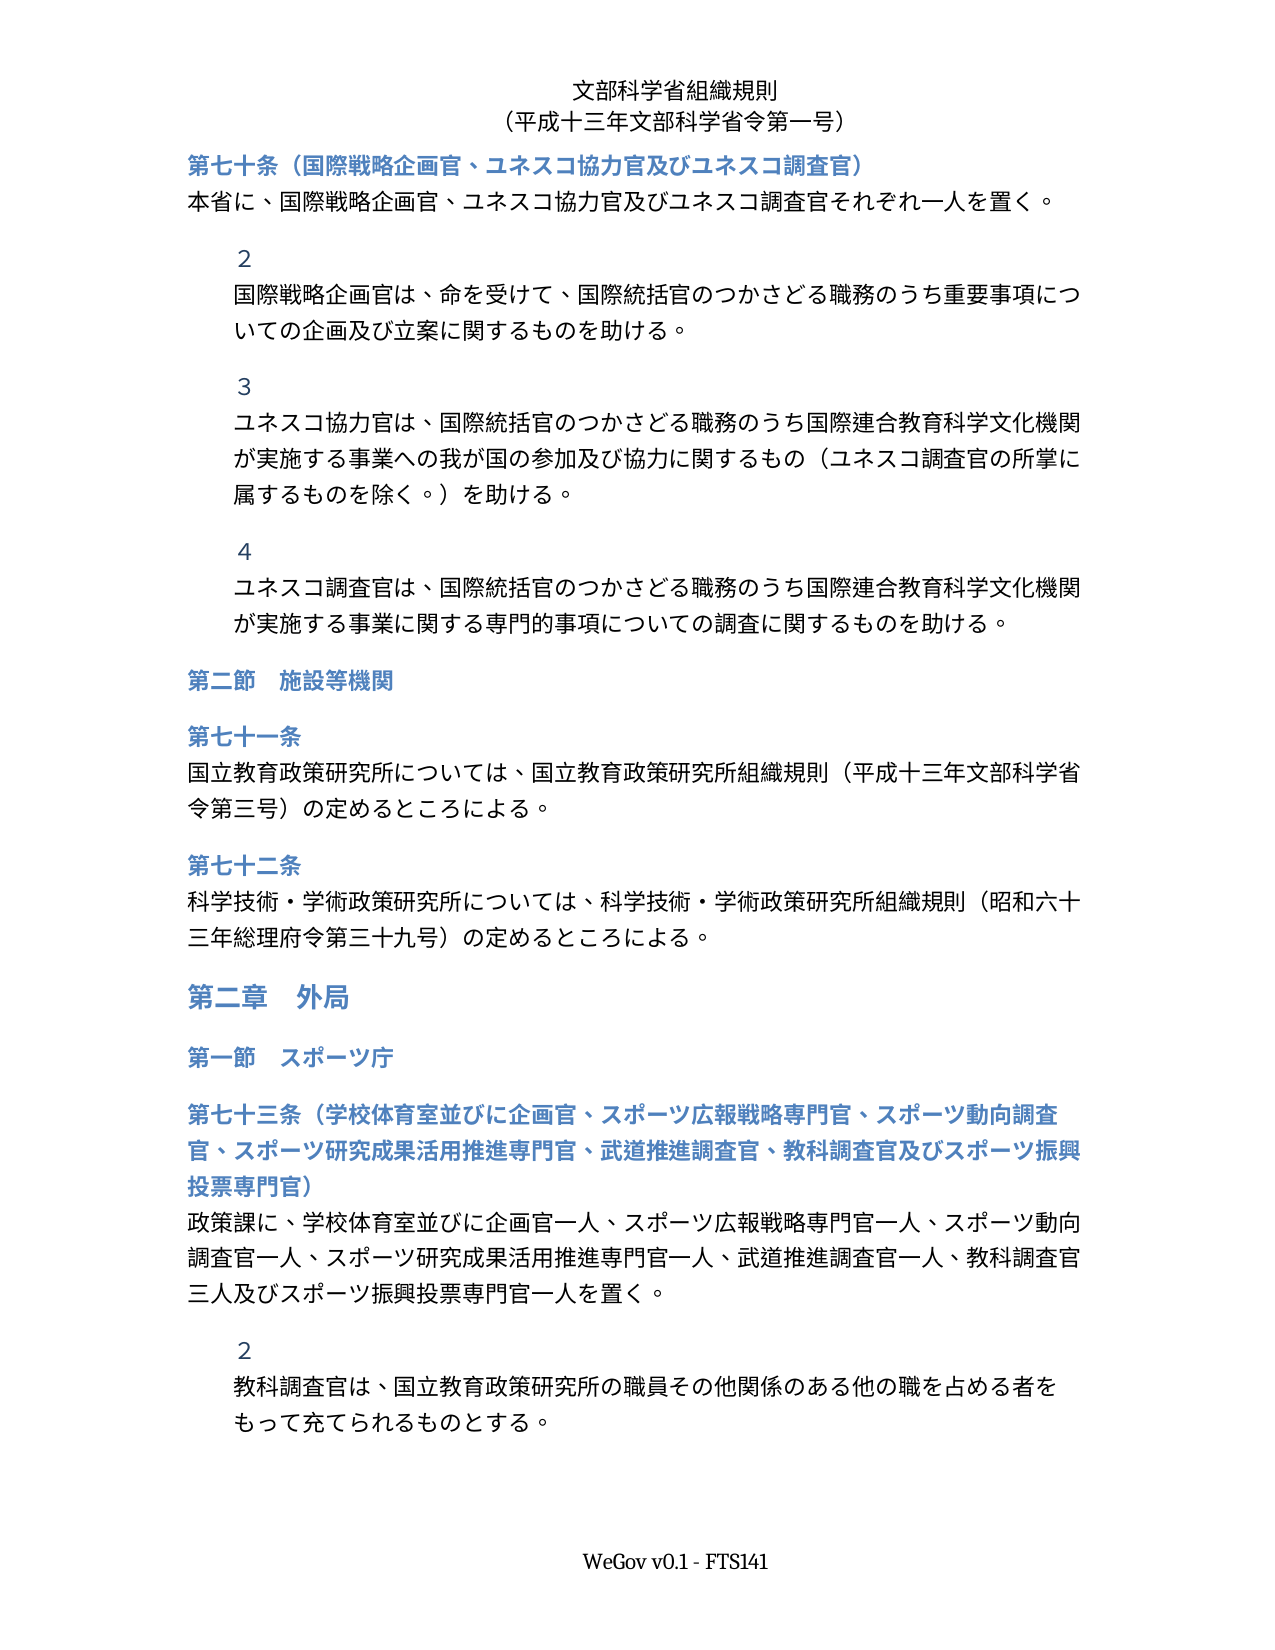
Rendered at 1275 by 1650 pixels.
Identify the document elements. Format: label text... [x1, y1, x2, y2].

subtitle 第七十二条 [187, 850, 1087, 881]
subtitle 第二章 外局 [187, 979, 1087, 1016]
subtitle 第七十条（国際戦略企画官、ユネスコ協力官及びユネスコ調査官） [187, 150, 1087, 181]
subtitle 第七十一条 [187, 721, 1087, 753]
subtitle 第二節 施設等機関 [187, 664, 1087, 696]
text 科学技術・学術政策研究所については、科学技術・学術政策研究所組織規則（昭和六十三年総理府令第三十九号）の定めるところによる。 [187, 886, 1087, 953]
subtitle ４ [233, 536, 1087, 567]
text 教科調査官は、国立教育政策研究所の職員その他関係のある他の職を占める者をもって充てられるものとする。 [233, 1371, 1087, 1438]
subtitle ２ [233, 1335, 1087, 1366]
text ユネスコ調査官は、国際統括官のつかさどる職務のうち国際連合教育科学文化機関が実施する事業に関する専門的事項についての調査に関するものを助ける。 [233, 572, 1087, 639]
subtitle 第一節 スポーツ庁 [187, 1042, 1087, 1073]
text ユネスコ協力官は、国際統括官のつかさどる職務のうち国際連合教育科学文化機関が実施する事業への我が国の参加及び協力に関するもの（ユネスコ調査官の所掌に属するものを除く。）を助ける。 [233, 407, 1087, 510]
subtitle ２ [233, 243, 1087, 274]
text 本省に、国際戦略企画官、ユネスコ協力官及びユネスコ調査官それぞれ一人を置く。 [187, 186, 1087, 217]
subtitle ３ [233, 371, 1087, 403]
text 国立教育政策研究所については、国立教育政策研究所組織規則（平成十三年文部科学省令第三号）の定めるところによる。 [187, 757, 1087, 824]
subtitle 第七十三条（学校体育室並びに企画官、スポーツ広報戦略専門官、スポーツ動向調査官、スポーツ研究成果活用推進専門官、武道推進調査官、教科調査官及びスポーツ振興投票専門官） [187, 1099, 1087, 1202]
text 国際戦略企画官は、命を受けて、国際統括官のつかさどる職務のうち重要事項についての企画及び立案に関するものを助ける。 [233, 279, 1087, 346]
text 政策課に、学校体育室並びに企画官一人、スポーツ広報戦略専門官一人、スポーツ動向調査官一人、スポーツ研究成果活用推進専門官一人、武道推進調査官一人、教科調査官三人及びスポーツ振興投票専門官一人を置く。 [187, 1206, 1087, 1309]
